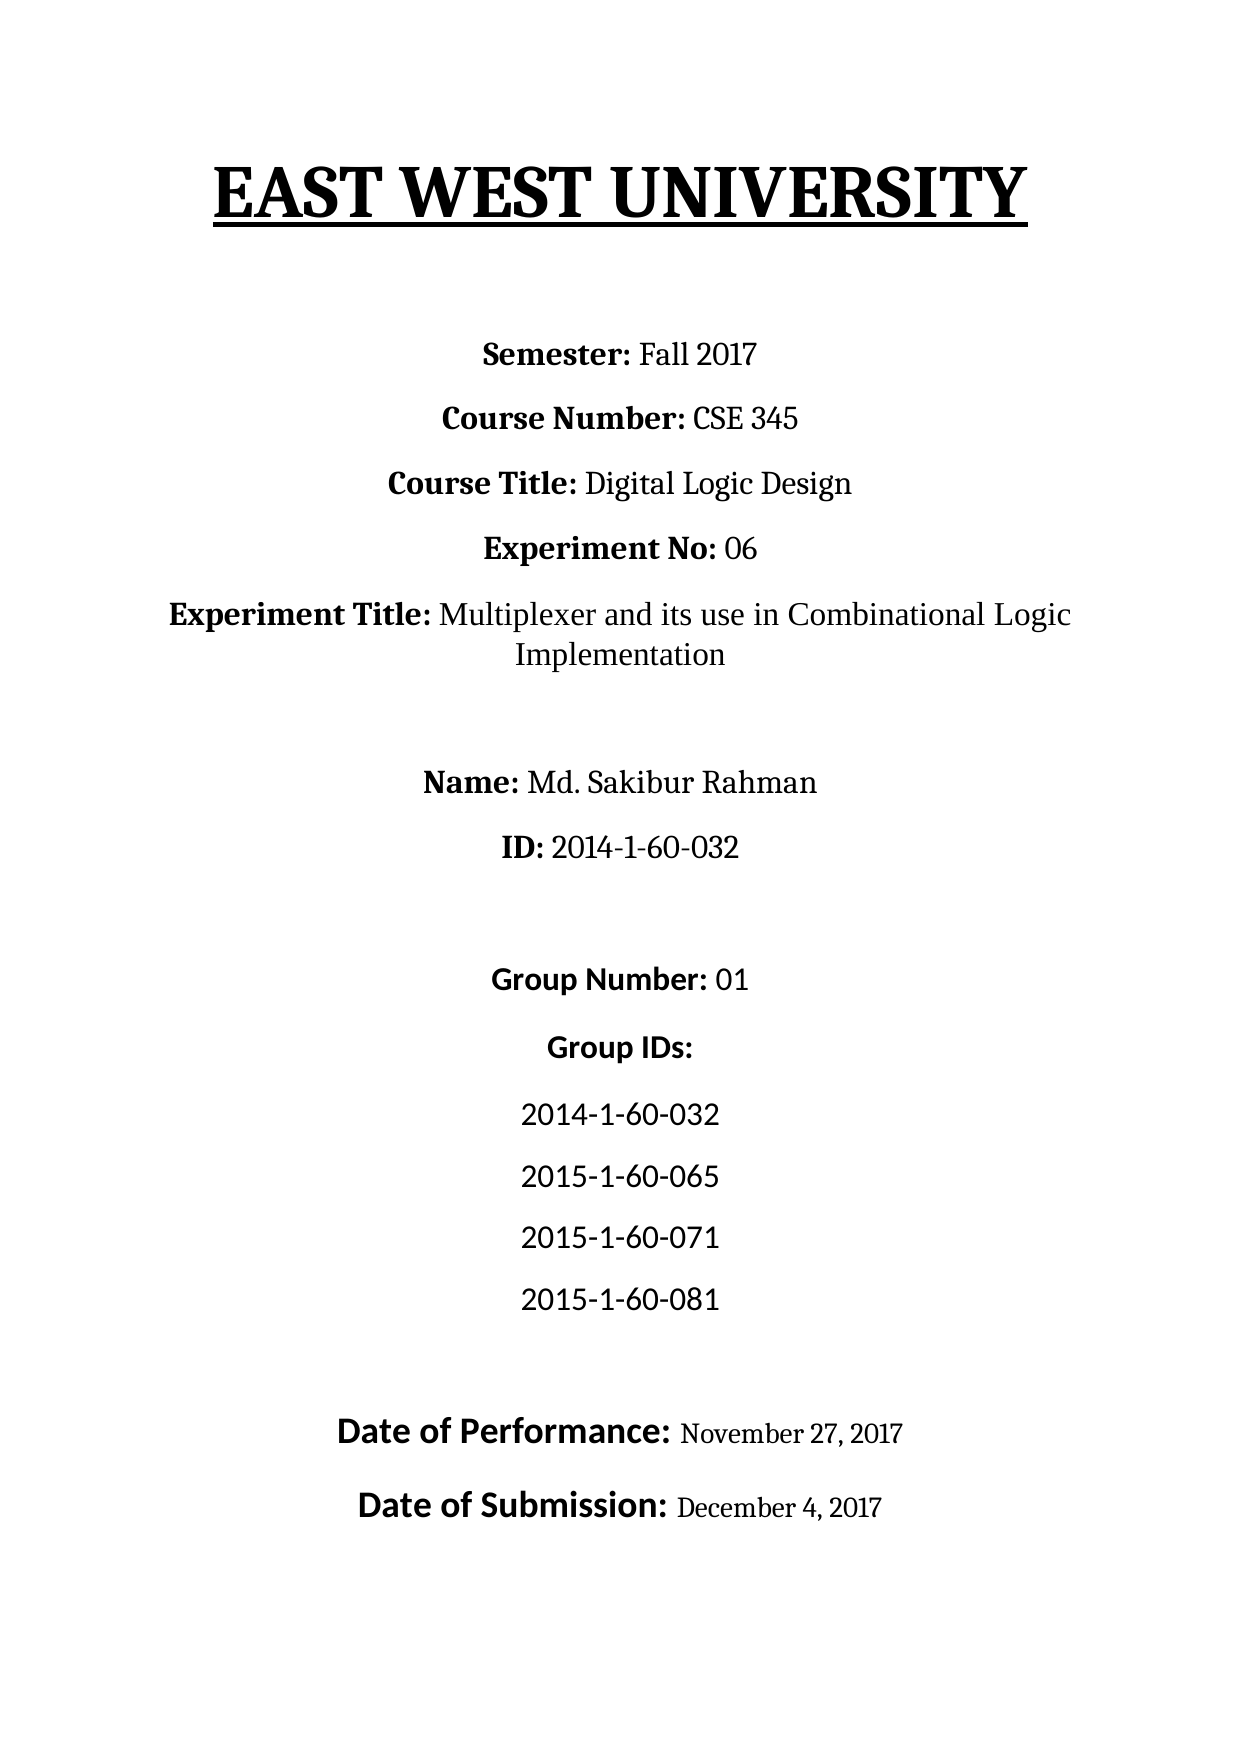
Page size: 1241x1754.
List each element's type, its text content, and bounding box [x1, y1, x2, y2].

text Experiment No: 06 [150, 529, 1090, 568]
text 2014-1-60-032 [150, 1093, 1090, 1134]
text Semester: Fall 2017 [150, 335, 1090, 373]
text Group Number: 01 [150, 958, 1090, 999]
text Course Number: CSE 345 [150, 400, 1090, 438]
text Name: Md. Sakibur Rahman [150, 763, 1090, 802]
text EAST WEST UNIVERSITY [150, 150, 1090, 236]
text Experiment Title: Multiplexer and its use in Combinational Logic Implementation [150, 594, 1090, 672]
text ID: 2014-1-60-032 [150, 828, 1090, 867]
text Course Title: Digital Logic Design [150, 465, 1090, 503]
text 2015-1-60-081 [150, 1278, 1090, 1319]
text Date of Submission: December 4, 2017 [150, 1481, 1090, 1527]
text 2015-1-60-071 [150, 1217, 1090, 1257]
text Group IDs: [150, 1026, 1090, 1067]
text Date of Performance: November 27, 2017 [150, 1407, 1090, 1453]
text 2015-1-60-065 [150, 1155, 1090, 1196]
